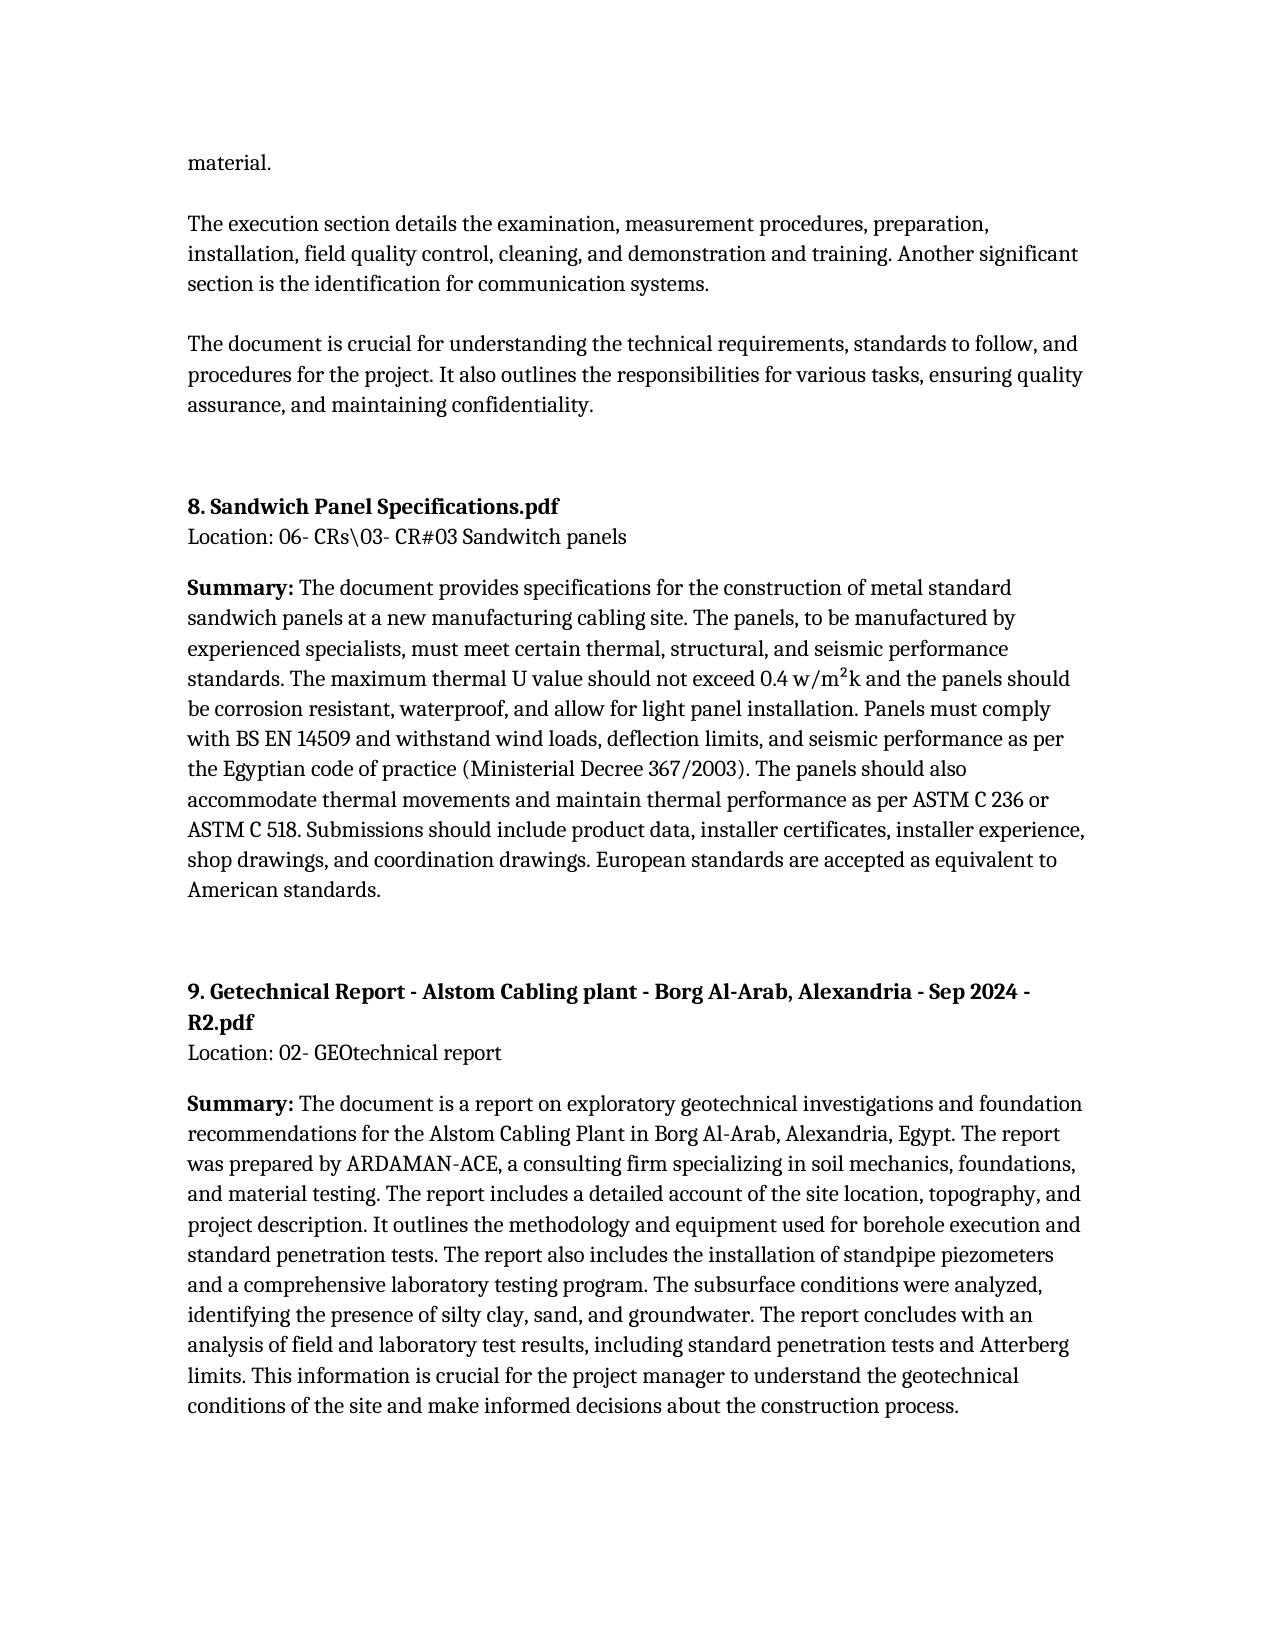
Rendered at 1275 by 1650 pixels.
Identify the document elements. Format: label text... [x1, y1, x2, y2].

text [187, 150, 1087, 418]
text Summary: The document provides specifications for the construction of metal standard sandwich panels at a new manufacturing cabling site. The panels, to be manufactured by experienced specialists, must meet certain thermal, structural, and seismic performance standards. The maximum thermal U value should not exceed 0.4 w/m²k and the panels should be corrosion resistant, waterproof, and allow for light panel installation. Panels must comply with BS EN 14509 and withstand wind loads, deflection limits, and seismic performance as per the Egyptian code of practice (Ministerial Decree 367/2003). The panels should also accommodate thermal movements and maintain thermal performance as per ASTM C 236 or ASTM C 518. Submissions should include product data, installer certificates, installer experience, shop drawings, and coordination drawings. European standards are accepted as equivalent to American standards. [187, 575, 1087, 903]
text Summary: The document is a report on exploratory geotechnical investigations and foundation recommendations for the Alstom Cabling Plant in Borg Al-Arab, Alexandria, Egypt. The report was prepared by ARDAMAN-ACE, a consulting firm specializing in soil mechanics, foundations, and material testing. The report includes a detailed account of the site location, topography, and project description. It outlines the methodology and equipment used for borehole execution and standard penetration tests. The report also includes the installation of standpipe piezometers and a comprehensive laboratory testing program. The subsurface conditions were analyzed, identifying the presence of silty clay, sand, and groundwater. The report concludes with an analysis of field and laboratory test results, including standard penetration tests and Atterberg limits. This information is crucial for the project manager to understand the geotechnical conditions of the site and make informed decisions about the construction process. [187, 1091, 1087, 1419]
text 9. Getechnical Report - Alstom Cabling plant - Borg Al-Arab, Alexandria - Sep 2024 - R2.pdf Location: 02- GEOtechnical report [187, 979, 1087, 1066]
text 8. Sandwich Panel Specifications.pdf Location: 06- CRs\03- CR#03 Sandwitch panels [187, 494, 1087, 550]
